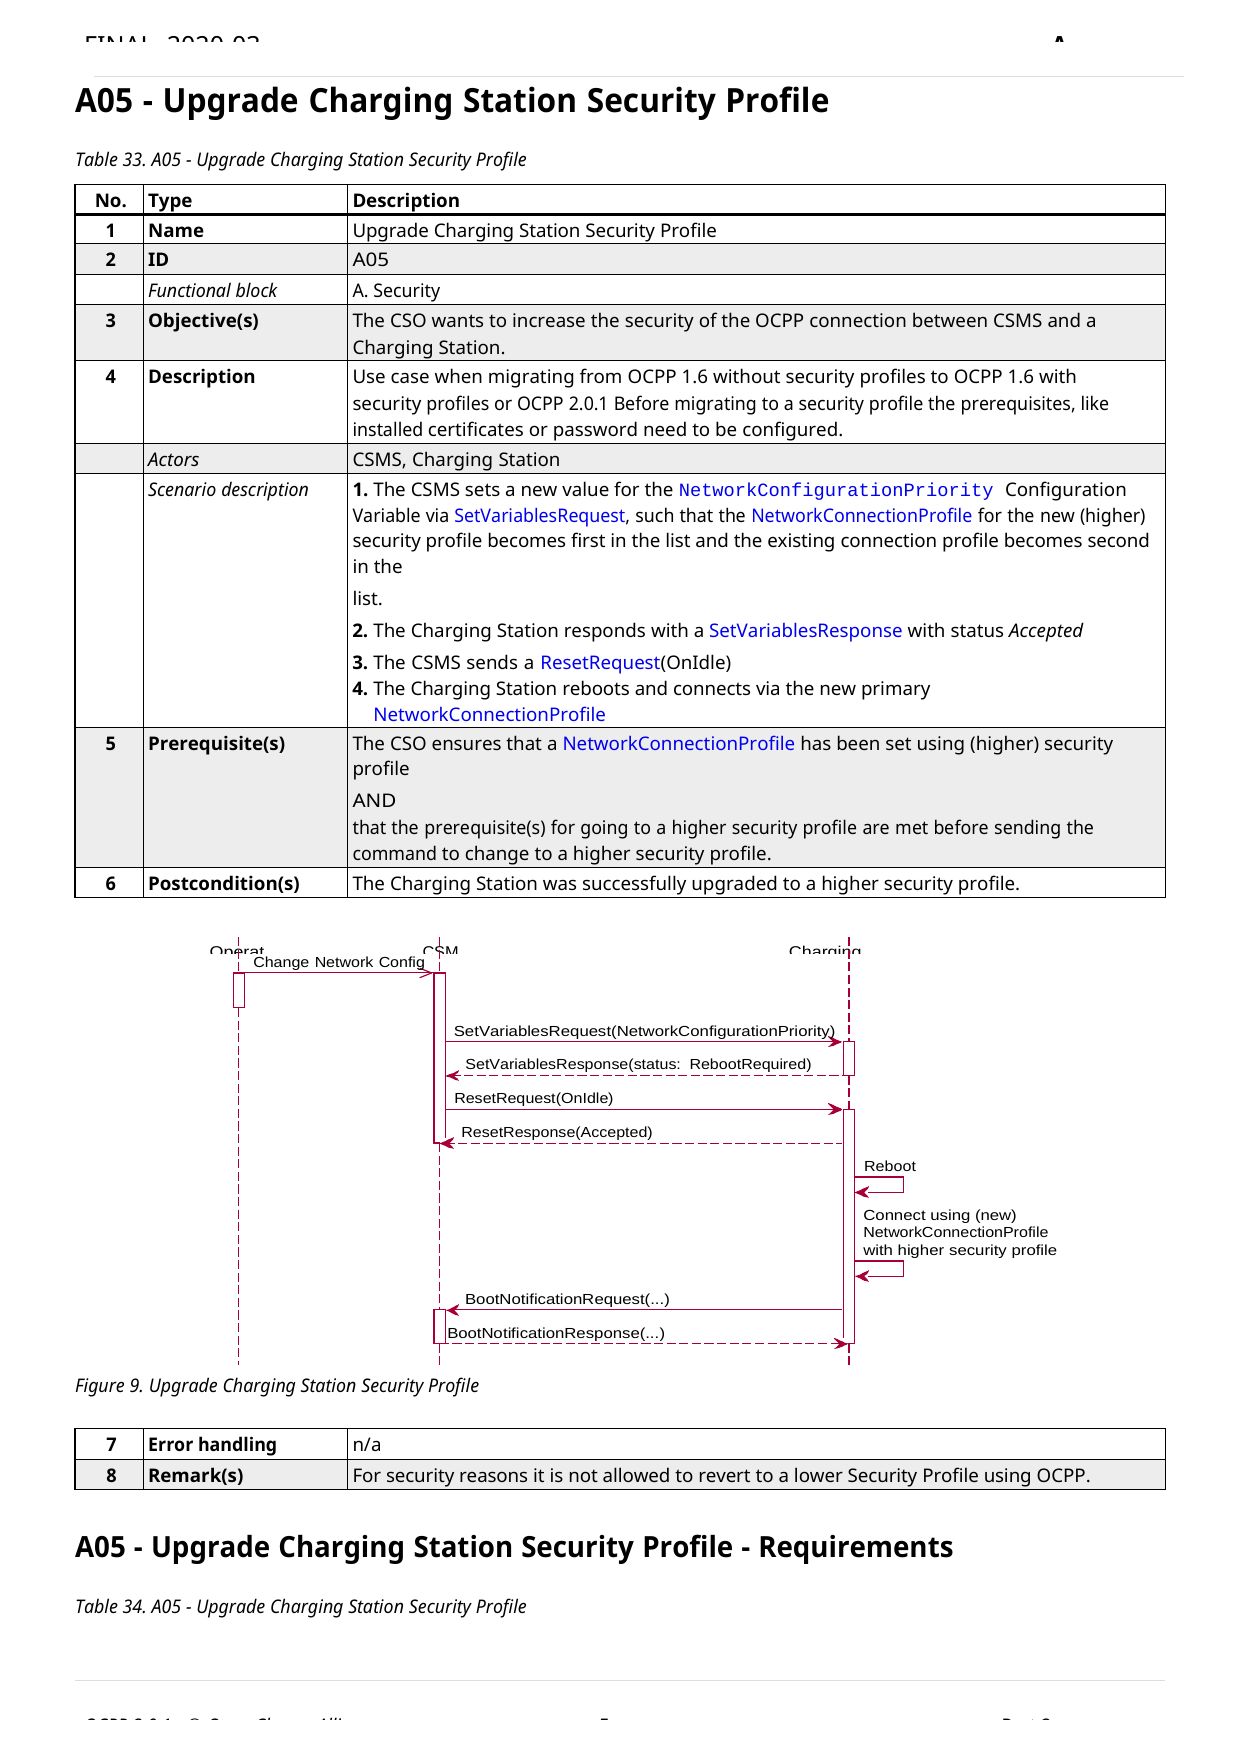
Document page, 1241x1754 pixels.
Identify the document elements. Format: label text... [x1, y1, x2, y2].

text Table 33. A05 - Upgrade Charging Station Security Profile [75, 147, 1178, 172]
table_cell 2 [76, 244, 143, 274]
table_cell 4 [76, 361, 143, 442]
text Connect using (new) NetworkConnectionProfile with higher security profile [863, 1206, 1076, 1258]
table_header 7 [76, 1429, 143, 1459]
table_cell Objective(s) [144, 305, 347, 360]
text BootNotificationRequest(...) [445, 1291, 690, 1307]
table_cell Use case when migrating from OCPP 1.6 without security profiles to OCPP 1.6 with security profiles or OCPP 2.0.1 Before migrating to a security profile the prerequisites, like installed certificates or password need to be configured. [348, 361, 1165, 442]
picture [828, 1039, 842, 1047]
table_cell Upgrade Charging Station Security Profile [348, 216, 1165, 243]
table_cell [76, 444, 143, 473]
picture [440, 1137, 454, 1149]
subtitle A05 - Upgrade Charging Station Security Profile - Requirements [75, 1527, 1178, 1566]
table_header Description [348, 185, 1165, 213]
table_cell Prerequisite(s) [144, 728, 347, 867]
text SetVariablesRequest(NetworkConfigurationPriority) [454, 1022, 1178, 1039]
table_cell A. Security [348, 275, 1165, 304]
picture [828, 1103, 842, 1115]
picture [446, 1307, 459, 1316]
text Table 34. A05 - Upgrade Charging Station Security Profile [75, 1593, 1178, 1619]
table_cell Functional block [144, 275, 347, 304]
table_cell Postcondition(s) [144, 868, 347, 897]
table_cell ID [144, 244, 347, 274]
text ResetResponse(Accepted) [442, 1124, 672, 1141]
table_cell The Charging Station was successfully upgraded to a higher security profile. [348, 868, 1165, 897]
table_cell 1 [76, 216, 143, 243]
text Reboot [62, 1157, 916, 1174]
table_cell The CSO ensures that a NetworkConnectionProfile has been set using (higher) security profile AND that the prerequisite(s) for going to a higher security profile are met before sending the command to change to a higher security profile. [348, 728, 1165, 867]
text BootNotificationResponse(...) [440, 1324, 672, 1341]
table_cell Actors [144, 444, 347, 473]
table_cell 8 [76, 1460, 143, 1489]
table_cell 5 [76, 728, 143, 867]
table_cell 3 [76, 305, 143, 360]
table_cell The CSMS sets a new value for the NetworkConfigurationPriority Configuration Variable via SetVariablesRequest, such that the NetworkConnectionProfile for the new (higher) security profile becomes first in the list and the existing connection profile becomes second in the list. The Charging Station responds with a SetVariablesResponse with status Accepted The CSMS sends a ResetRequest(OnIdle) The Charging Station reboots and connects via the new primary NetworkConnectionProfile [348, 474, 1165, 727]
table_cell Name [144, 216, 347, 243]
subtitle A05 - Upgrade Charging Station Security Profile [75, 77, 1178, 122]
table_header Type [144, 185, 347, 213]
text ResetRequest(OnIdle) [396, 1090, 672, 1107]
text Figure 9. Upgrade Charging Station Security Profile [75, 1372, 1178, 1397]
picture [446, 1070, 459, 1081]
picture [834, 1338, 848, 1349]
table_cell 6 [76, 868, 143, 897]
table_cell Scenario description [144, 474, 347, 727]
table_header No. [76, 185, 143, 213]
table_cell [76, 275, 143, 304]
table_cell Description [144, 361, 347, 442]
picture [855, 1186, 869, 1198]
table_cell For security reasons it is not allowed to revert to a lower Security Profile using OCPP. [348, 1460, 1165, 1489]
table_cell A05 [348, 244, 1165, 274]
table_header n/a [348, 1429, 1165, 1459]
table_cell [76, 474, 143, 727]
picture [855, 1270, 869, 1282]
table_cell CSMS, Charging Station [348, 444, 1165, 473]
text SetVariablesResponse(status: RebootRequired) [465, 1056, 1178, 1073]
table_cell The CSO wants to increase the security of the OCPP connection between CSMS and a Charging Station. [348, 305, 1165, 360]
text Change Network Config [253, 954, 1178, 970]
table_cell Remark(s) [144, 1460, 347, 1489]
table_header Error handling [144, 1429, 347, 1459]
